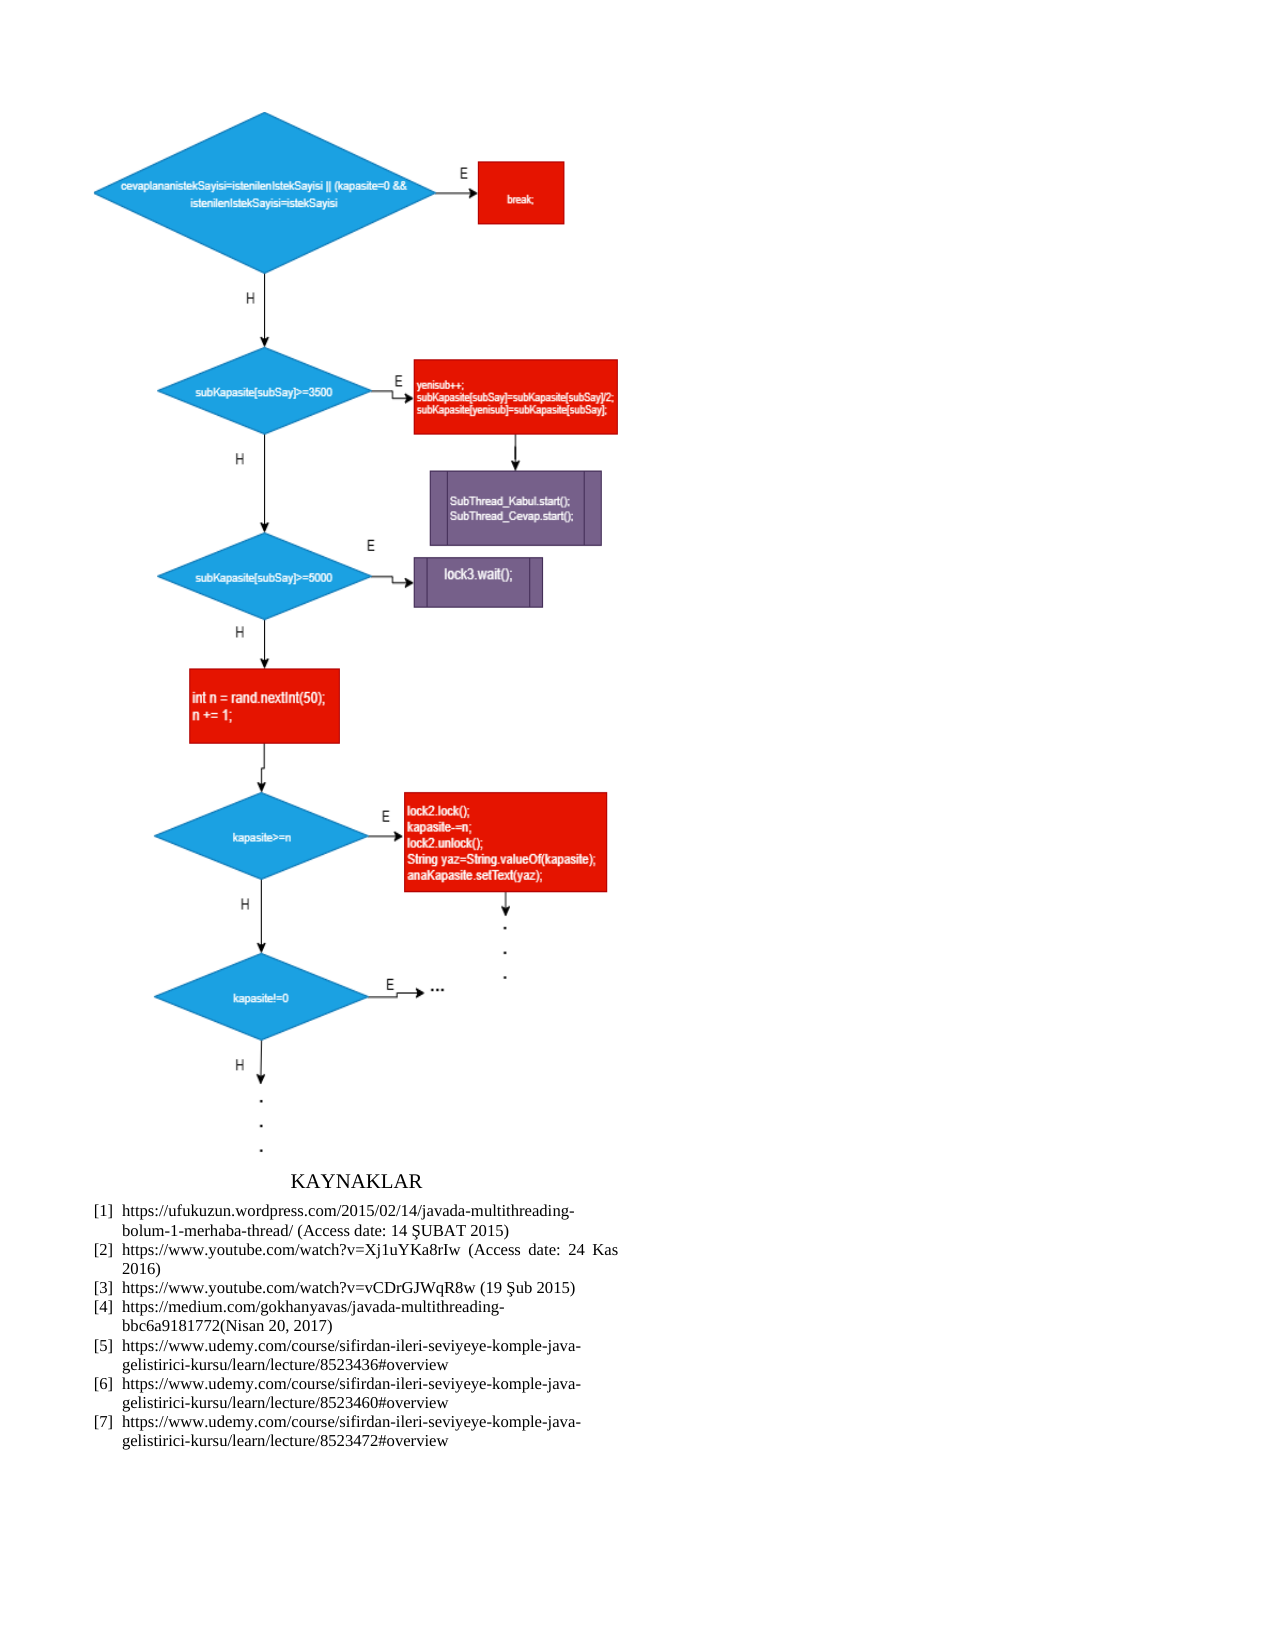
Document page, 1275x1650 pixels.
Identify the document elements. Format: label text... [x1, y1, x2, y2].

list https://medium.com/gokhanyavas/javada-multithreading-bbc6a9181772(Nisan 20, 2017) [94, 1297, 619, 1335]
list https://www.youtube.com/watch?v=vCDrGJWqR8w (19 Şub 2015) [94, 1278, 619, 1297]
list https://www.udemy.com/course/sifirdan-ileri-seviyeye-komple-java-gelistirici-kursu/learn/lecture/8523460#overview [94, 1374, 619, 1412]
list https://www.youtube.com/watch?v=Xj1uYKa8rIw (Access date: 24 Kas 2016) [94, 1239, 619, 1278]
list https://www.udemy.com/course/sifirdan-ileri-seviyeye-komple-java-gelistirici-kursu/learn/lecture/8523472#overview [94, 1412, 619, 1450]
text KAYNAKLAR [94, 1169, 619, 1193]
picture [93, 112, 619, 1157]
list https://www.udemy.com/course/sifirdan-ileri-seviyeye-komple-java-gelistirici-kursu/learn/lecture/8523436#overview [94, 1335, 619, 1374]
list https://ufukuzun.wordpress.com/2015/02/14/javada-multithreading-bolum-1-merhaba-thread/ (Access date: 14 ŞUBAT 2015) [94, 1201, 619, 1239]
